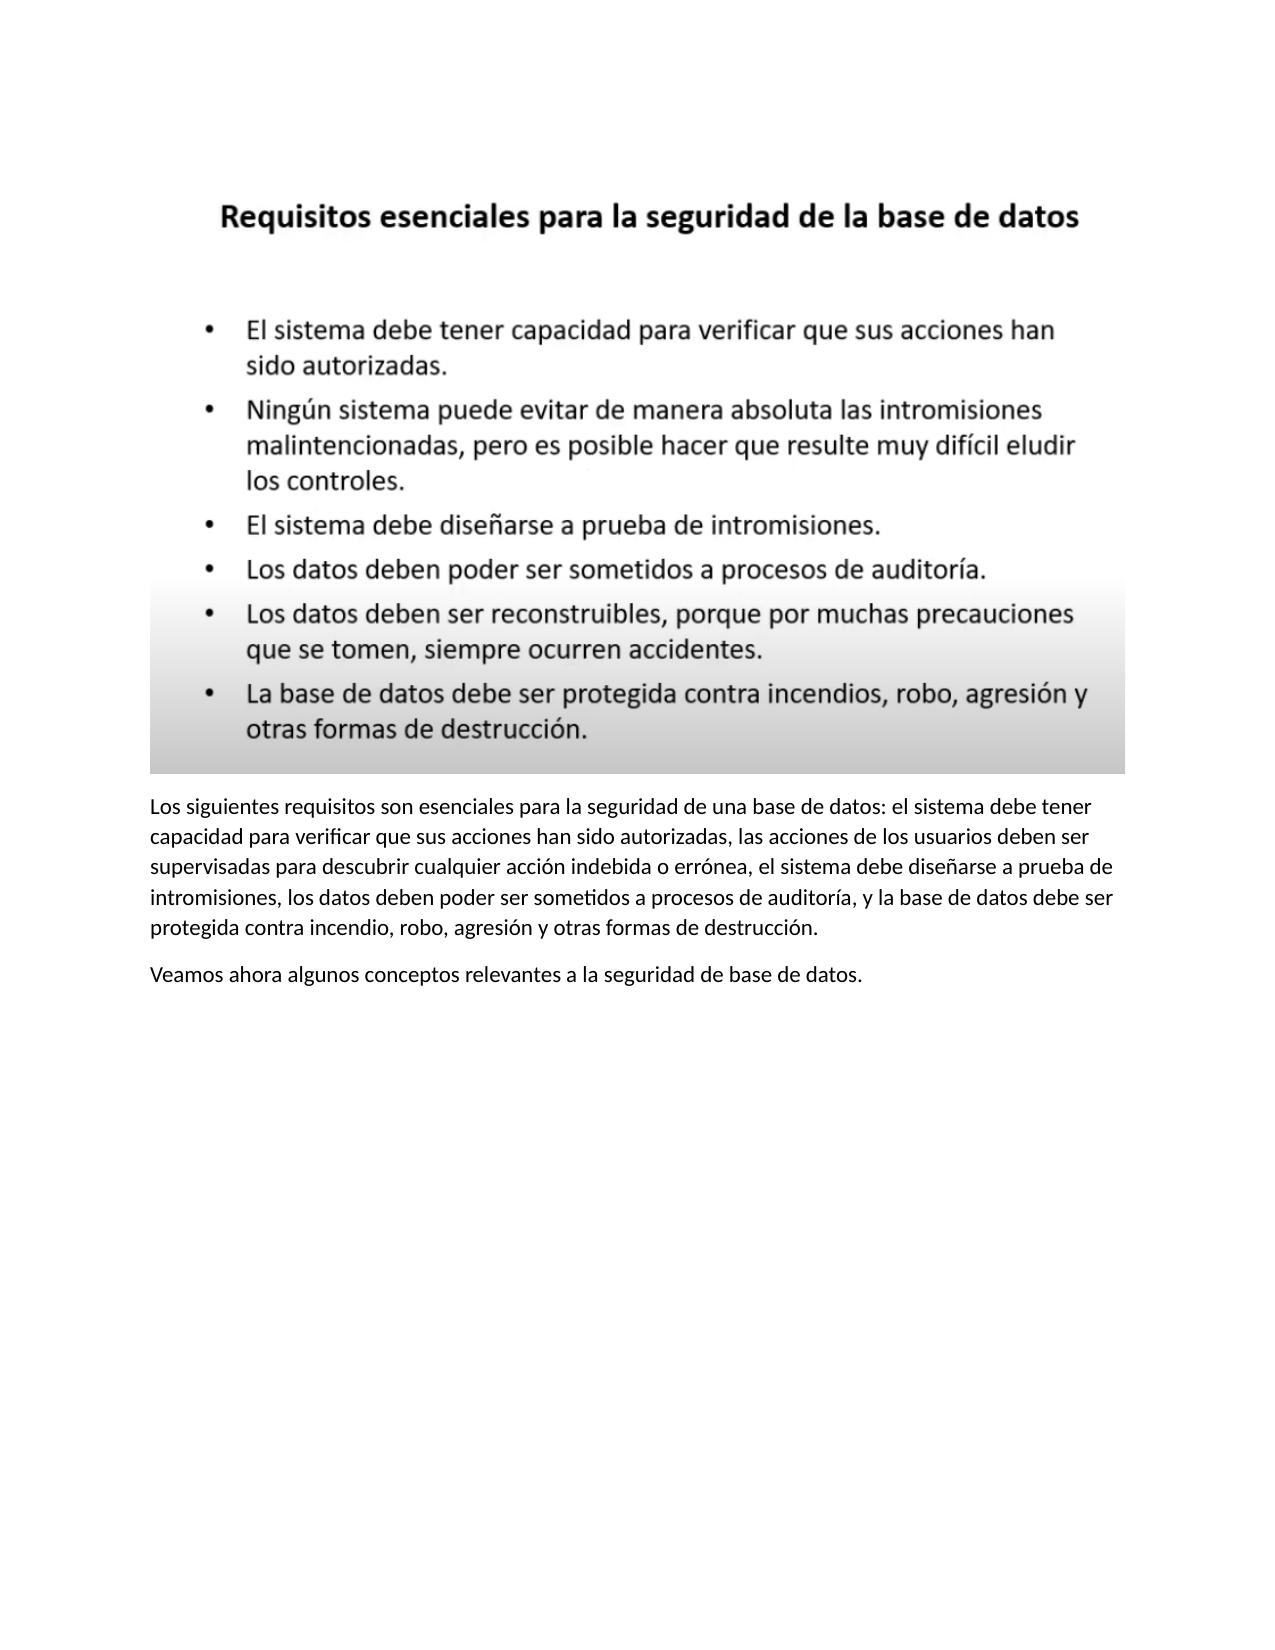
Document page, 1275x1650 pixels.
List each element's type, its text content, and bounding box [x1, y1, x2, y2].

text Veamos ahora algunos conceptos relevantes a la seguridad de base de datos. [150, 960, 1125, 988]
picture [150, 150, 1125, 774]
text Los siguientes requisitos son esenciales para la seguridad de una base de datos: el sistema debe tener capacidad para verificar que sus acciones han sido autorizadas, las acciones de los usuarios deben ser supervisadas para descubrir cualquier acción indebida o errónea, el sistema debe diseñarse a prueba de intromisiones, los datos deben poder ser sometidos a procesos de auditoría, y la base de datos debe ser protegida contra incendio, robo, agresión y otras formas de destrucción. [150, 792, 1125, 941]
